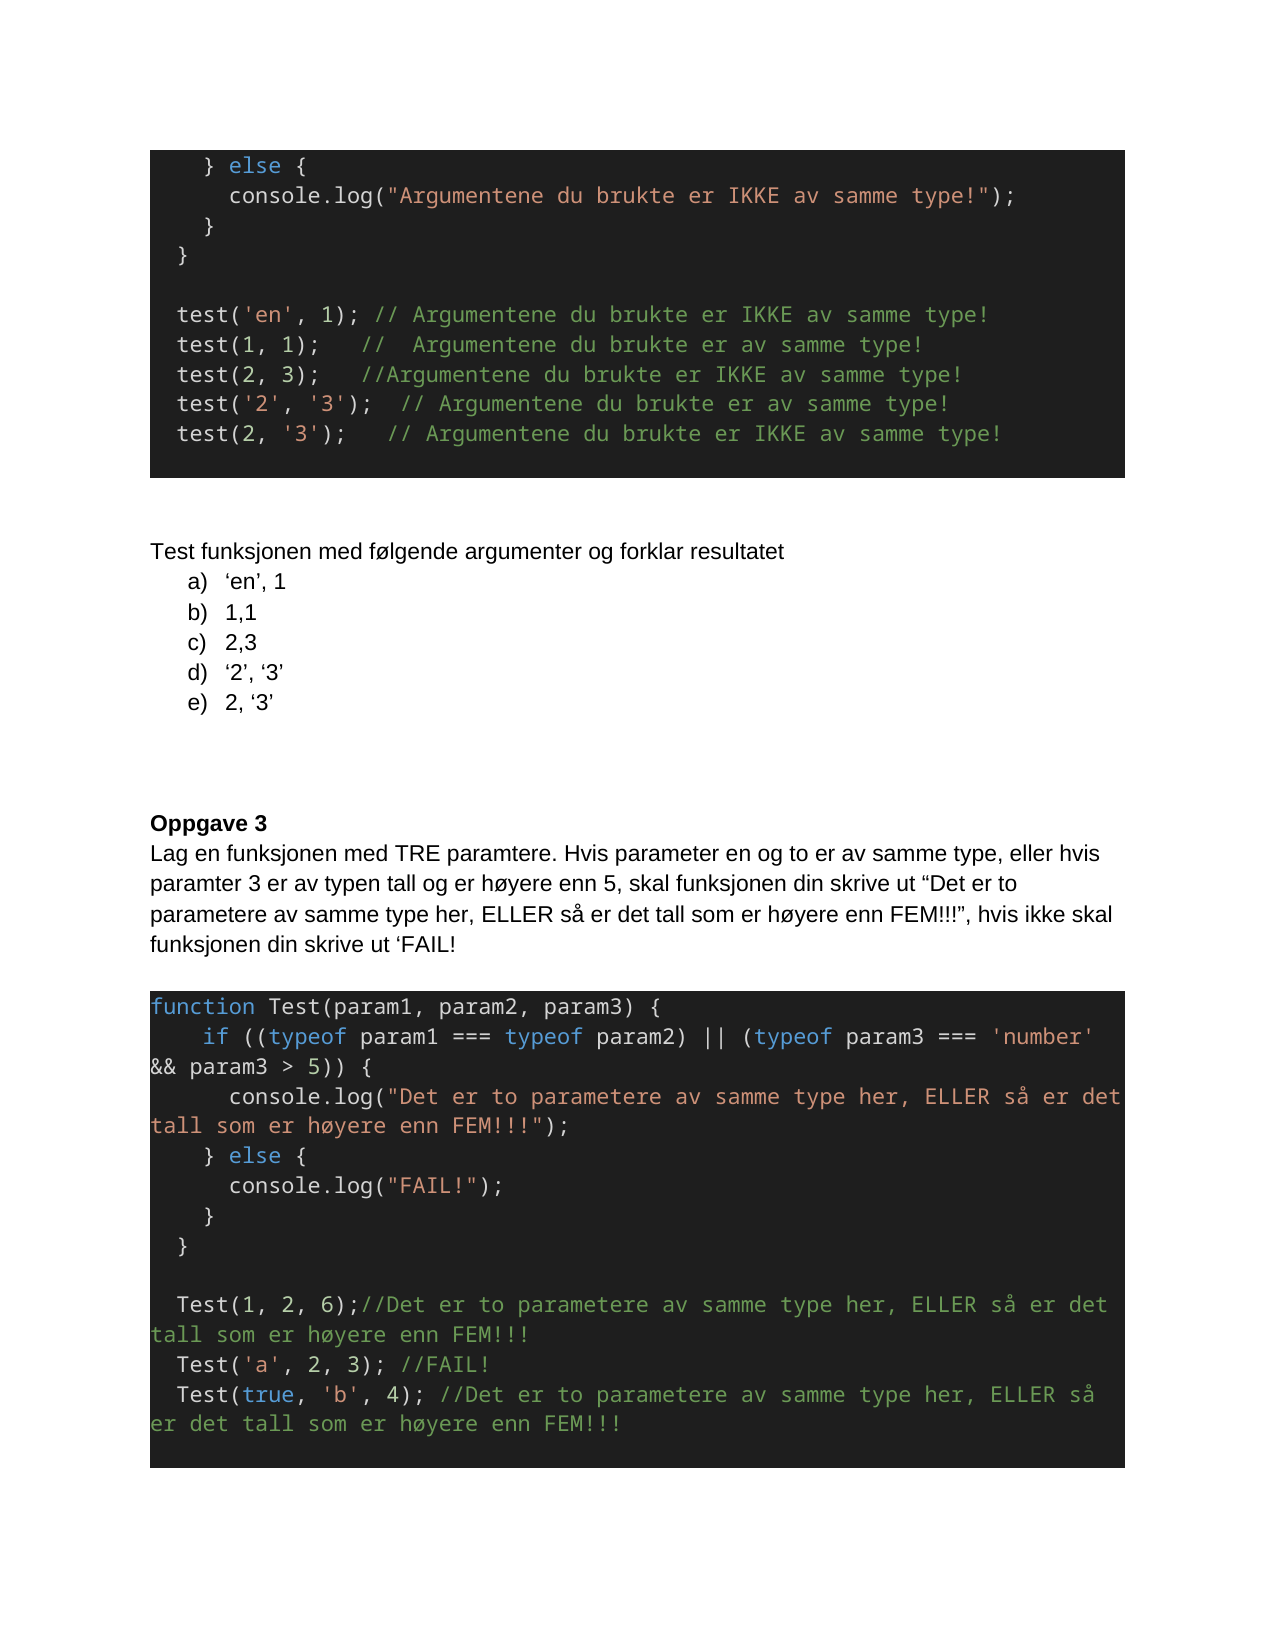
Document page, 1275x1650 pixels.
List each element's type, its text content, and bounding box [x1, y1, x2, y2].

text } else { [150, 150, 1125, 180]
text } [150, 1229, 1125, 1259]
text test('2', '3'); // Argumentene du brukte er av samme type! [150, 388, 1125, 418]
list ‘en’, 1 [187, 568, 1125, 595]
text } [150, 239, 1125, 269]
text if ((typeof param1 === typeof param2) || (typeof param3 === 'number' && param3 > 5)) { [150, 1021, 1125, 1081]
text test(1, 1); // Argumentene du brukte er av samme type! [150, 329, 1125, 358]
list 1,1 [187, 598, 1125, 625]
text console.log("FAIL!"); [150, 1170, 1125, 1200]
text console.log("Argumentene du brukte er IKKE av samme type!"); [150, 180, 1125, 209]
text console.log("Det er to parametere av samme type her, ELLER så er det tall som er høyere enn FEM!!!"); [150, 1081, 1125, 1140]
text test(2, 3); //Argumentene du brukte er IKKE av samme type! [150, 358, 1125, 388]
text Oppgave 3 [150, 810, 1125, 836]
text } else { [150, 1140, 1125, 1170]
text function Test(param1, param2, param3) { [150, 991, 1125, 1021]
text Test funksjonen med følgende argumenter og forklar resultatet [150, 538, 1125, 564]
text Test(true, 'b', 4); //Det er to parametere av samme type her, ELLER så er det tall som er høyere enn FEM!!! [150, 1378, 1125, 1438]
list ‘2’, ‘3’ [187, 659, 1125, 685]
text Lag en funksjonen med TRE paramtere. Hvis parameter en og to er av samme type, eller hvis paramter 3 er av typen tall og er høyere enn 5, skal funksjonen din skrive ut “Det er to parametere av samme type her, ELLER så er det tall som er høyere enn FEM!!!”, hvis ikke skal funksjonen din skrive ut ‘FAIL! [150, 840, 1125, 957]
text test('en', 1); // Argumentene du brukte er IKKE av samme type! [150, 299, 1125, 329]
text Test('a', 2, 3); //FAIL! [150, 1349, 1125, 1378]
list 2, ‘3’ [187, 689, 1125, 716]
text } [150, 1200, 1125, 1229]
list 2,3 [187, 629, 1125, 655]
text } [150, 209, 1125, 239]
text test(2, '3'); // Argumentene du brukte er IKKE av samme type! [150, 418, 1125, 448]
text Test(1, 2, 6);//Det er to parametere av samme type her, ELLER så er det tall som er høyere enn FEM!!! [150, 1289, 1125, 1349]
